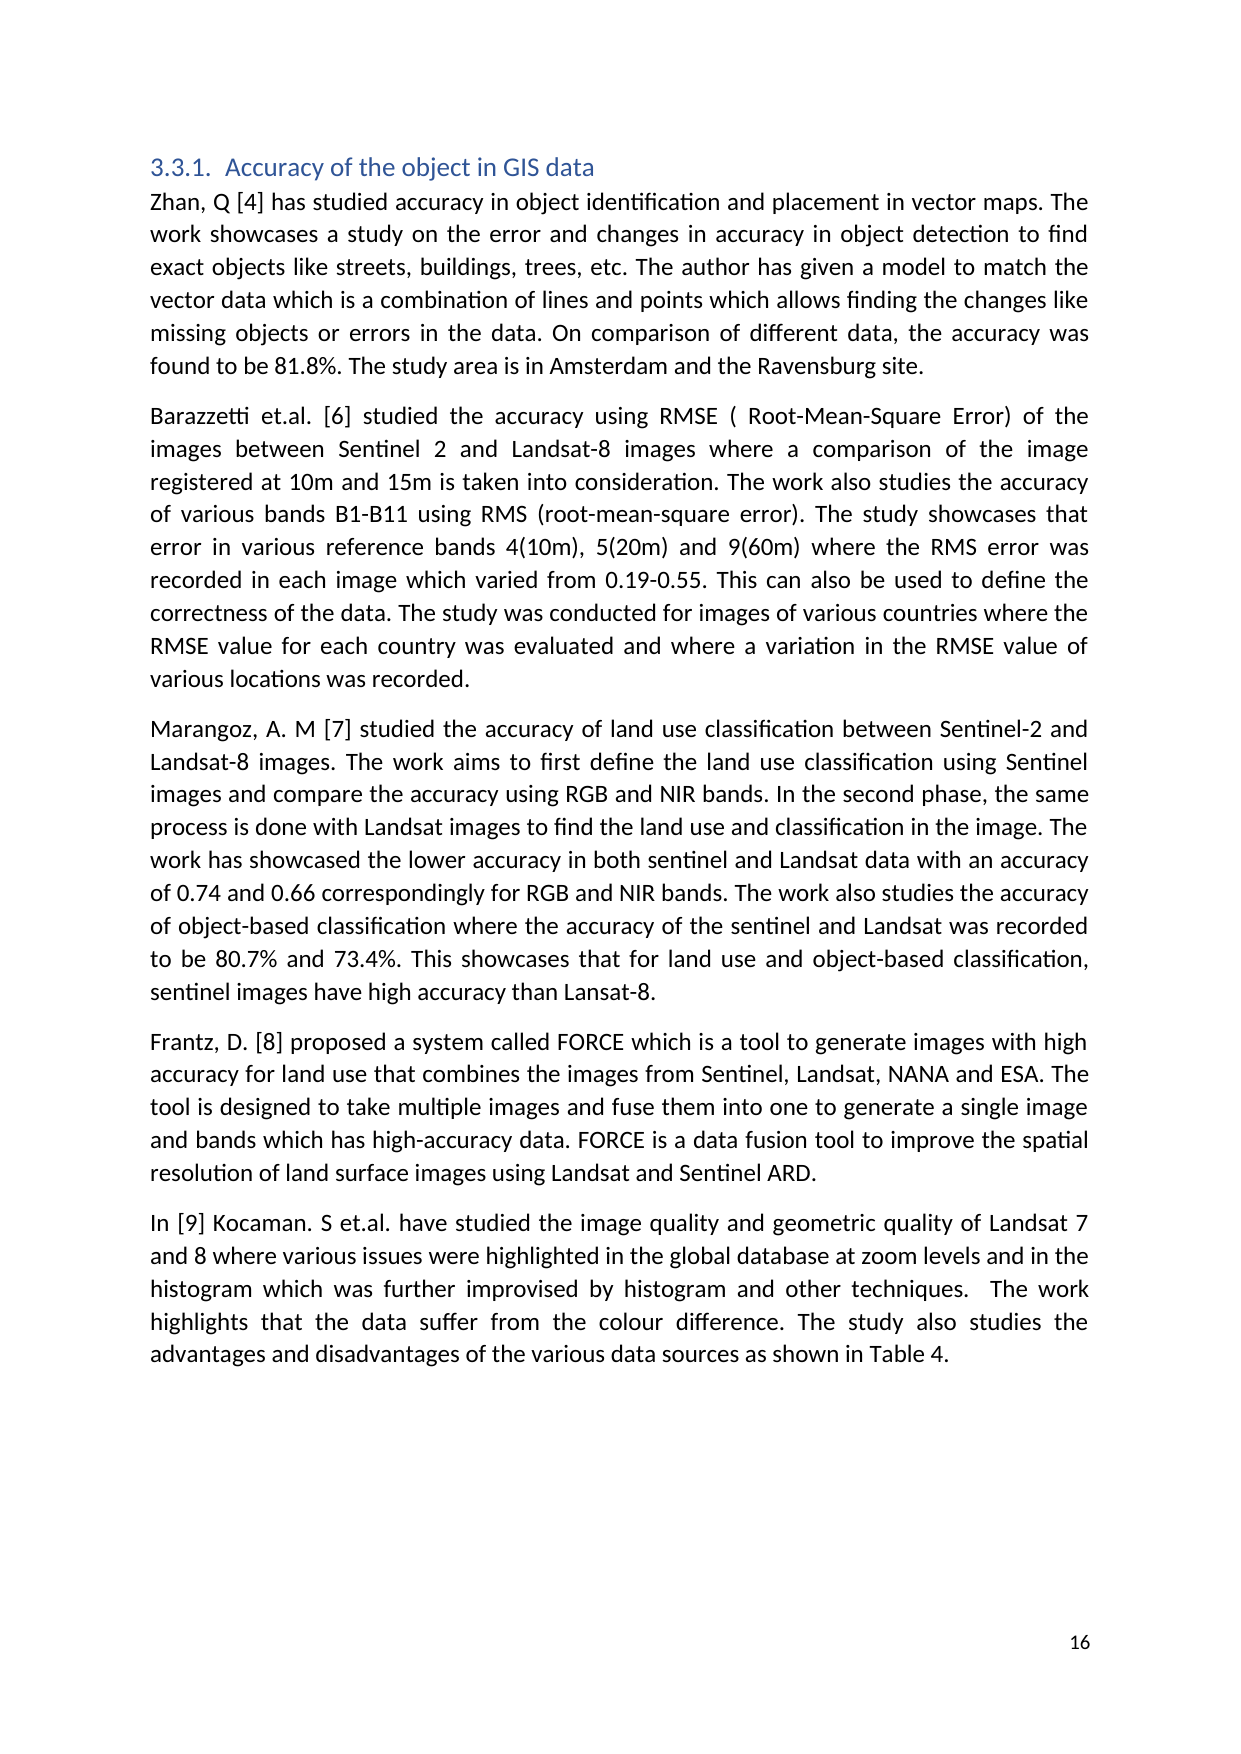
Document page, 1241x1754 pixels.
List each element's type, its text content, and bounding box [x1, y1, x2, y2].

text Barazzetti et.al. [6] studied the accuracy using RMSE ( Root-Mean-Square Error) of the images between Sentinel 2 and Landsat-8 images where a comparison of the image registered at 10m and 15m is taken into consideration. The work also studies the accuracy of various bands B1-B11 using RMS (root-mean-square error). The study showcases that error in various reference bands 4(10m), 5(20m) and 9(60m) where the RMS error was recorded in each image which varied from 0.19-0.55. This can also be used to define the correctness of the data. The study was conducted for images of various countries where the RMSE value for each country was evaluated and where a variation in the RMSE value of various locations was recorded. [150, 400, 1090, 694]
list Accuracy of the object in GIS data [150, 150, 1090, 183]
text Zhan, Q [4] has studied accuracy in object identification and placement in vector maps. The work showcases a study on the error and changes in accuracy in object detection to find exact objects like streets, buildings, trees, etc. The author has given a model to match the vector data which is a combination of lines and points which allows finding the changes like missing objects or errors in the data. On comparison of different data, the accuracy was found to be 81.8%. The study area is in Amsterdam and the Ravensburg site. [150, 186, 1090, 381]
text Frantz, D. [8] proposed a system called FORCE which is a tool to generate images with high accuracy for land use that combines the images from Sentinel, Landsat, NANA and ESA. The tool is designed to take multiple images and fuse them into one to generate a single image and bands which has high-accuracy data. FORCE is a data fusion tool to improve the spatial resolution of land surface images using Landsat and Sentinel ARD. [150, 1026, 1090, 1188]
text In [9] Kocaman. S et.al. have studied the image quality and geometric quality of Landsat 7 and 8 where various issues were highlighted in the global database at zoom levels and in the histogram which was further improvised by histogram and other techniques. The work highlights that the data suffer from the colour difference. The study also studies the advantages and disadvantages of the various data sources as shown in Table 4. [150, 1207, 1090, 1369]
text Marangoz, A. M [7] studied the accuracy of land use classification between Sentinel-2 and Landsat-8 images. The work aims to first define the land use classification using Sentinel images and compare the accuracy using RGB and NIR bands. In the second phase, the same process is done with Landsat images to find the land use and classification in the image. The work has showcased the lower accuracy in both sentinel and Landsat data with an accuracy of 0.74 and 0.66 correspondingly for RGB and NIR bands. The work also studies the accuracy of object-based classification where the accuracy of the sentinel and Landsat was recorded to be 80.7% and 73.4%. This showcases that for land use and object-based classification, sentinel images have high accuracy than Lansat-8. [150, 713, 1090, 1007]
